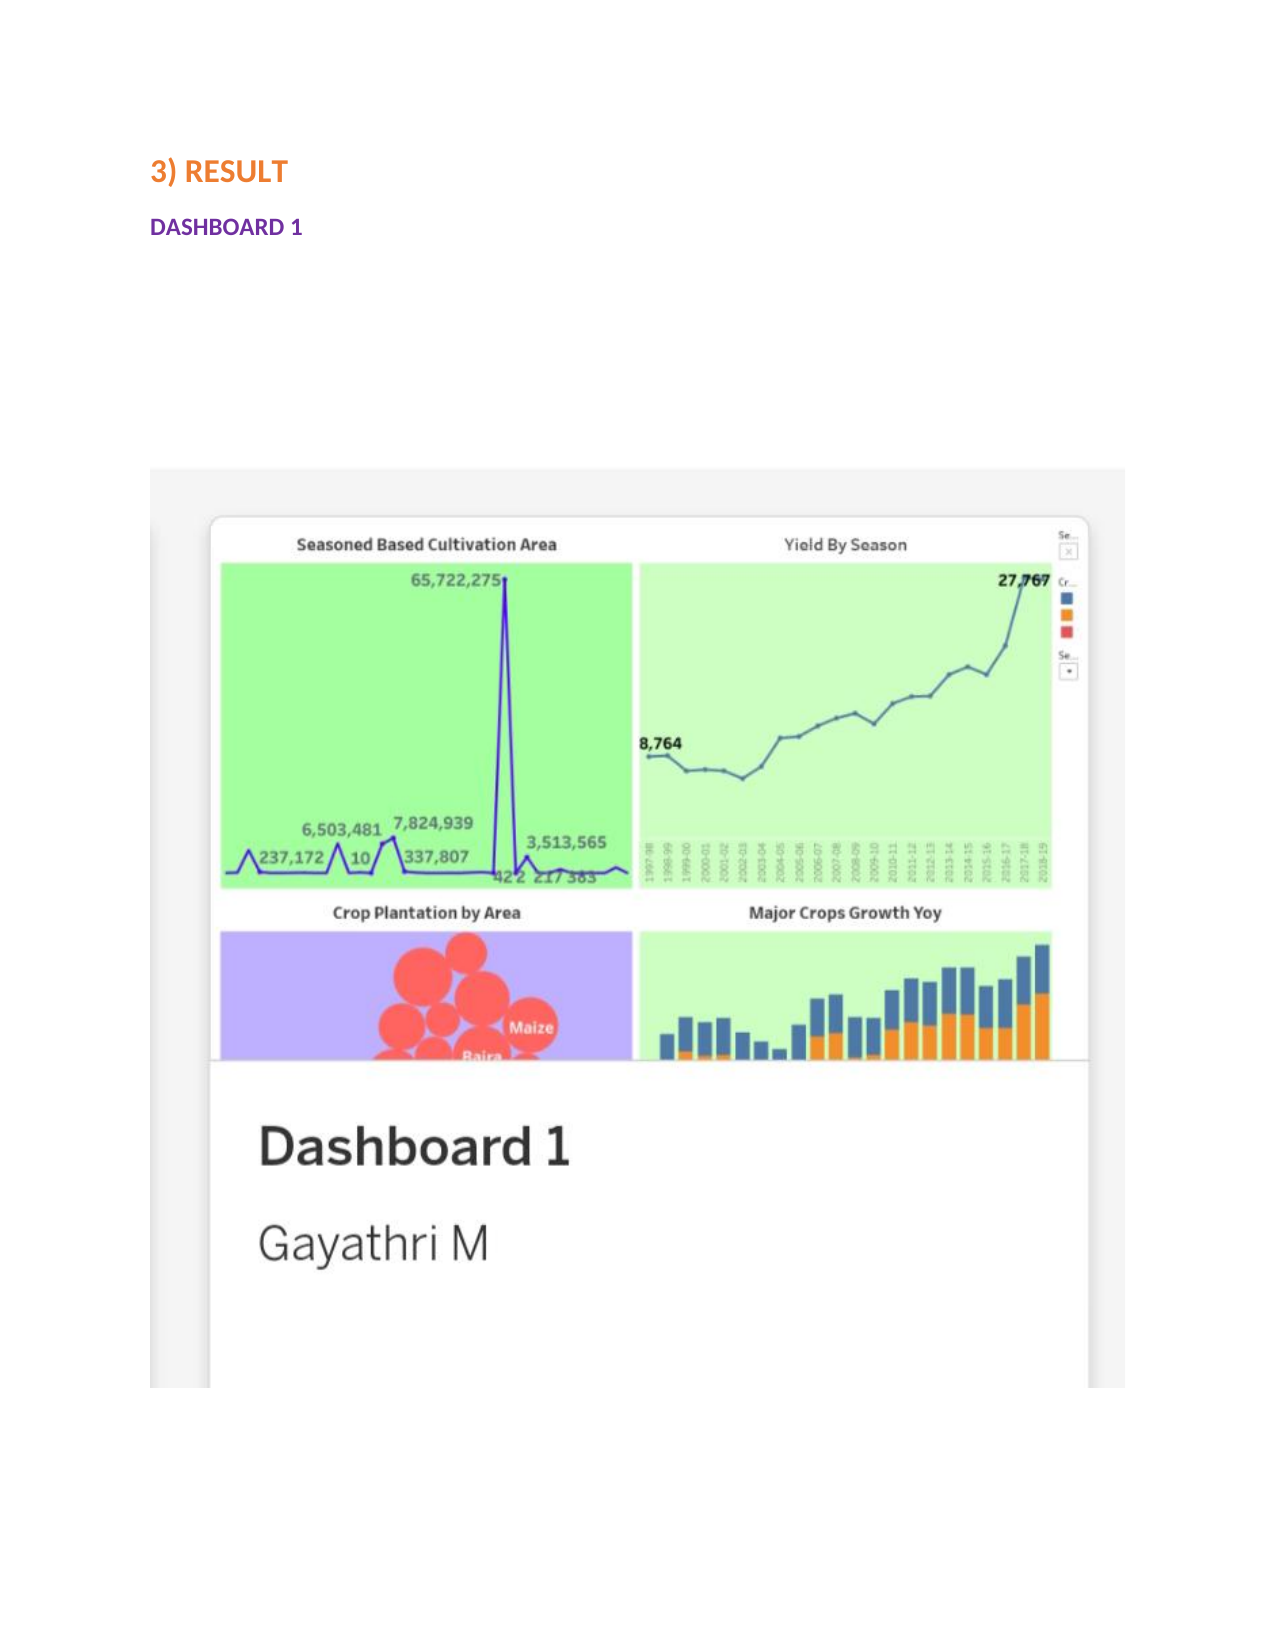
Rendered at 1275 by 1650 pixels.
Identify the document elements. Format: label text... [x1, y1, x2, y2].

text DASHBOARD 1 [150, 211, 1125, 241]
text 3) RESULT [150, 150, 1125, 191]
picture [150, 320, 1125, 1388]
